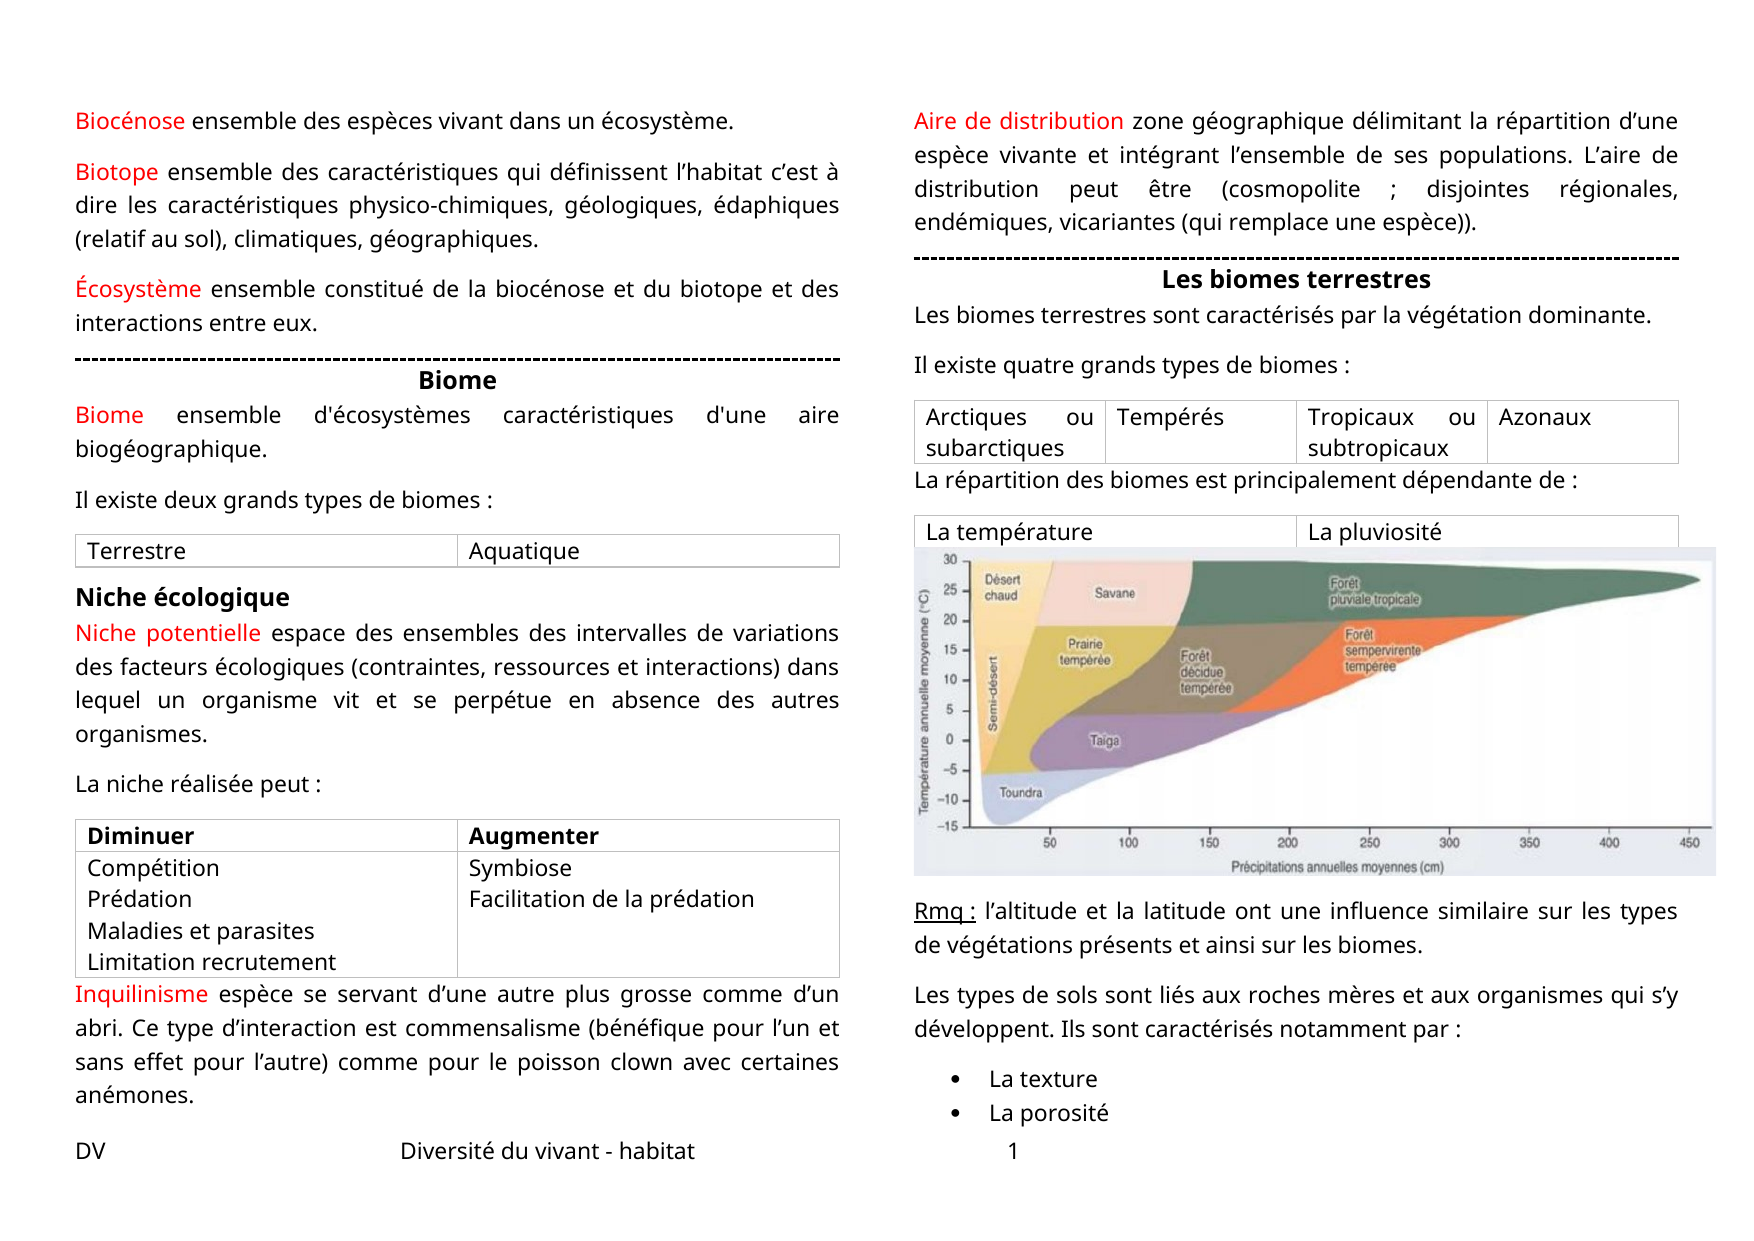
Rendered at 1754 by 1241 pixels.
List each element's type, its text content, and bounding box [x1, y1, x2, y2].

text Rmq : l’altitude et la latitude ont une influence similaire sur les types de végétations présents et ainsi sur les biomes. [914, 895, 1679, 960]
text Biocénose ensemble des espèces vivant dans un écosystème. [75, 105, 840, 136]
table_cell Symbiose Facilitation de la prédation [458, 852, 839, 977]
table_header La température [915, 516, 1296, 547]
text Il existe quatre grands types de biomes : [914, 349, 1679, 380]
subtitle Biome [75, 357, 840, 397]
table_header Terrestre [76, 535, 457, 566]
text Niche potentielle espace des ensembles des intervalles de variations des facteurs écologiques (contraintes, ressources et interactions) dans lequel un organisme vit et se perpétue en absence des autres organismes. [75, 617, 840, 749]
table_cell Compétition Prédation Maladies et parasites Limitation recrutement [76, 852, 457, 977]
text Écosystème ensemble constitué de la biocénose et du biotope et des interactions entre eux. [75, 273, 840, 338]
table_header Arctiques ou subarctiques [915, 401, 1105, 463]
text Les types de sols sont liés aux roches mères et aux organismes qui s’y développent. Ils sont caractérisés notamment par : [914, 979, 1679, 1044]
table_header Tropicaux ou subtropicaux [1297, 401, 1487, 463]
table_header Diminuer [76, 820, 457, 851]
text Biome ensemble d'écosystèmes caractéristiques d'une aire biogéographique. [75, 399, 840, 464]
text Il existe deux grands types de biomes : [75, 484, 840, 515]
text La niche réalisée peut : [75, 768, 840, 799]
text Biotope ensemble des caractéristiques qui définissent l’habitat c’est à dire les caractéristiques physico-chimiques, géologiques, édaphiques (relatif au sol), climatiques, géographiques. [75, 155, 840, 254]
subtitle Les biomes terrestres [914, 257, 1679, 296]
text La répartition des biomes est principalement dépendante de : [914, 464, 1679, 495]
text Inquilinisme espèce se servant d’une autre plus grosse comme d’un abri. Ce type d’interaction est commensalisme (bénéfique pour l’un et sans effet pour l’autre) comme pour le poisson clown avec certaines anémones. [75, 978, 840, 1111]
text Aire de distribution zone géographique délimitant la répartition d’une espèce vivante et intégrant l’ensemble de ses populations. L’aire de distribution peut être (cosmopolite ; disjointes régionales, endémiques, vicariantes (qui remplace une espèce)). [914, 105, 1679, 237]
table_header Tempérés [1106, 401, 1296, 463]
table_header La pluviosité [1297, 516, 1678, 547]
table_header Azonaux [1488, 401, 1678, 463]
subtitle Niche écologique [75, 580, 840, 614]
table_header Augmenter [458, 820, 839, 851]
list La porosité [951, 1097, 1679, 1128]
picture [913, 547, 1717, 876]
text Les biomes terrestres sont caractérisés par la végétation dominante. [914, 299, 1679, 330]
table_header Aquatique [458, 535, 839, 566]
list La texture [951, 1063, 1679, 1095]
